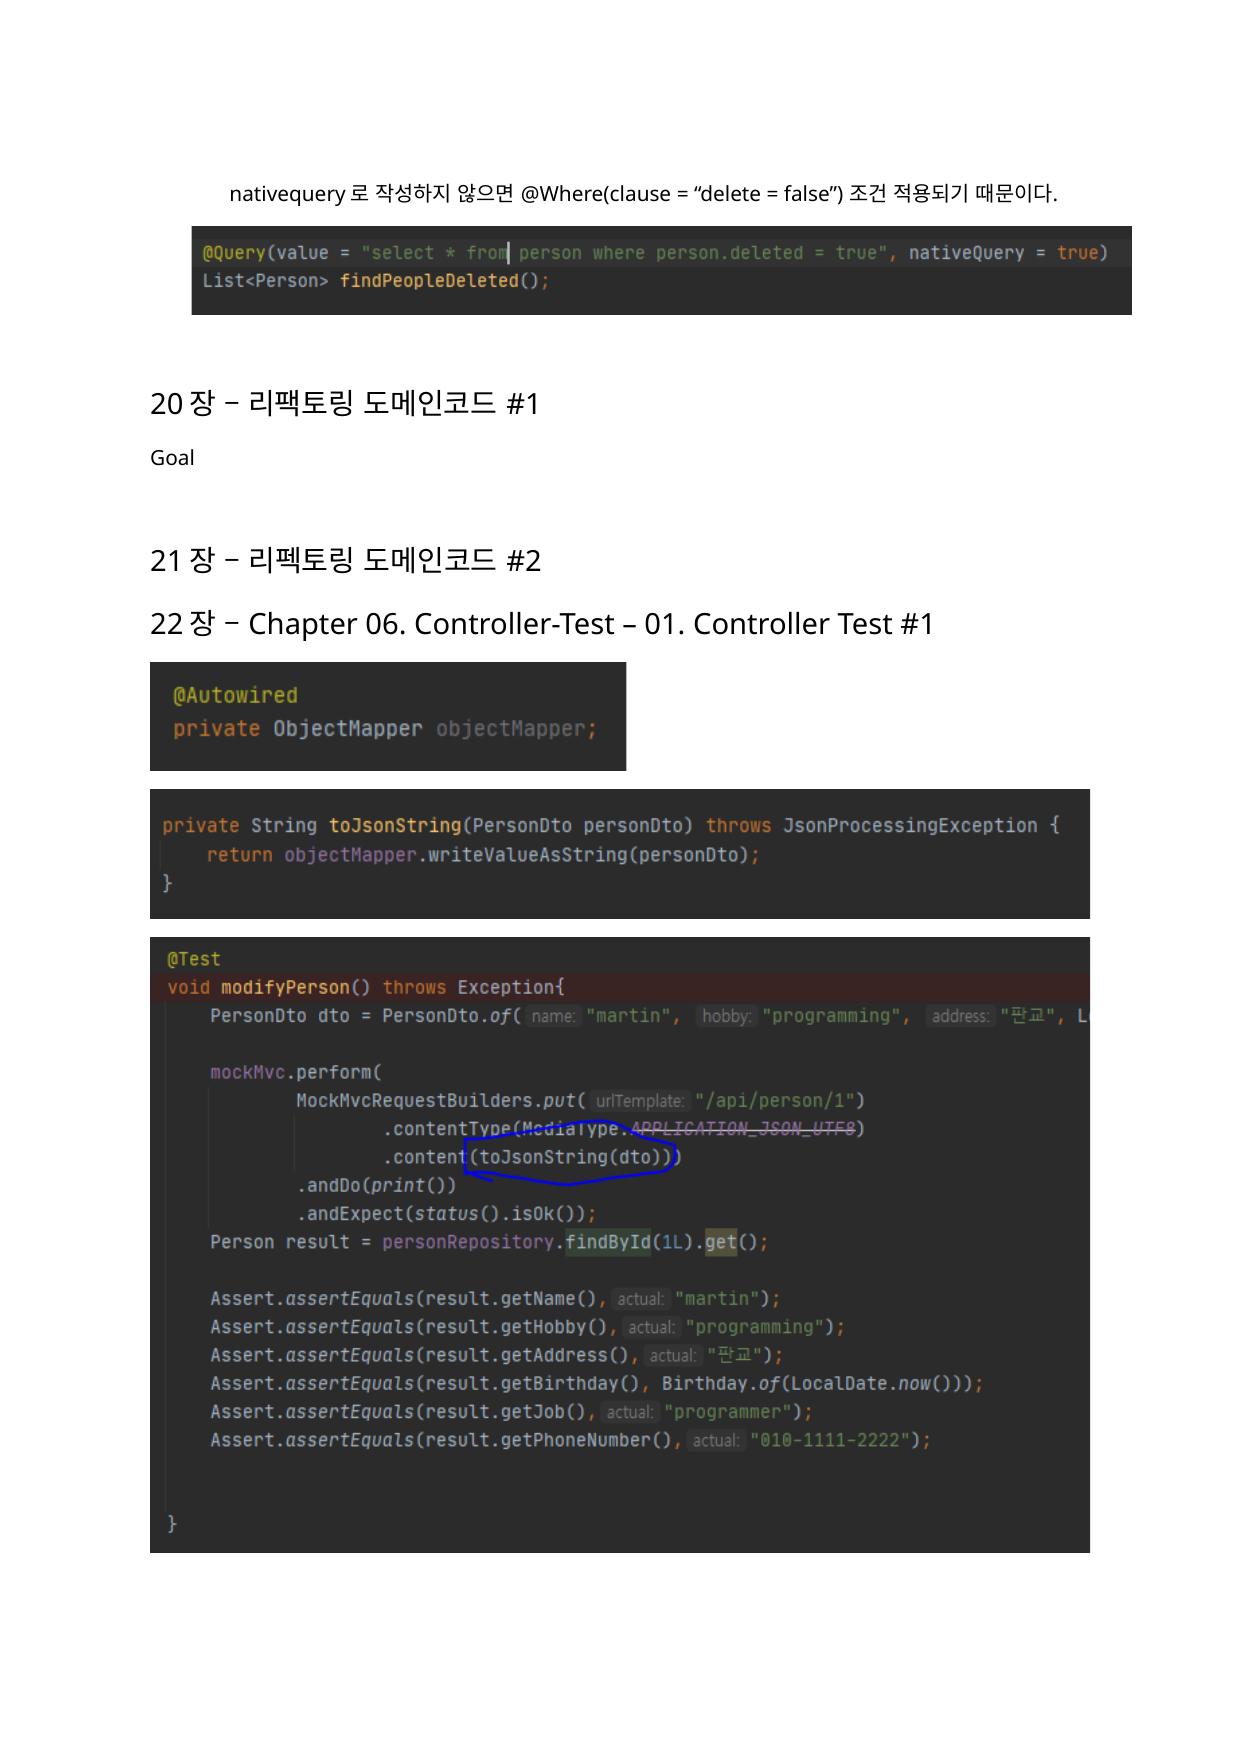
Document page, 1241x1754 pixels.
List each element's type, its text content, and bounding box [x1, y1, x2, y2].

text Goal [150, 443, 1090, 472]
picture [150, 789, 1091, 919]
subtitle 20장 – 리팩토링 도메인코드 #1 [150, 381, 1090, 423]
subtitle 21장 – 리펙토링 도메인코드 #2 [150, 538, 1090, 580]
subtitle 22장 – Chapter 06. Controller-Test – 01. Controller Test #1 [150, 600, 1090, 643]
picture [150, 662, 627, 771]
list Soft delete 한 값 볼려면 repository에 아래와 같이 nativeQuery로 작성하면 된다. nativequery로 작성하지 않으면 @Where(clause = “delete = false”) 조건 적용되기 때문이다. [192, 177, 1090, 207]
picture [191, 226, 1132, 315]
picture [150, 937, 1091, 1553]
